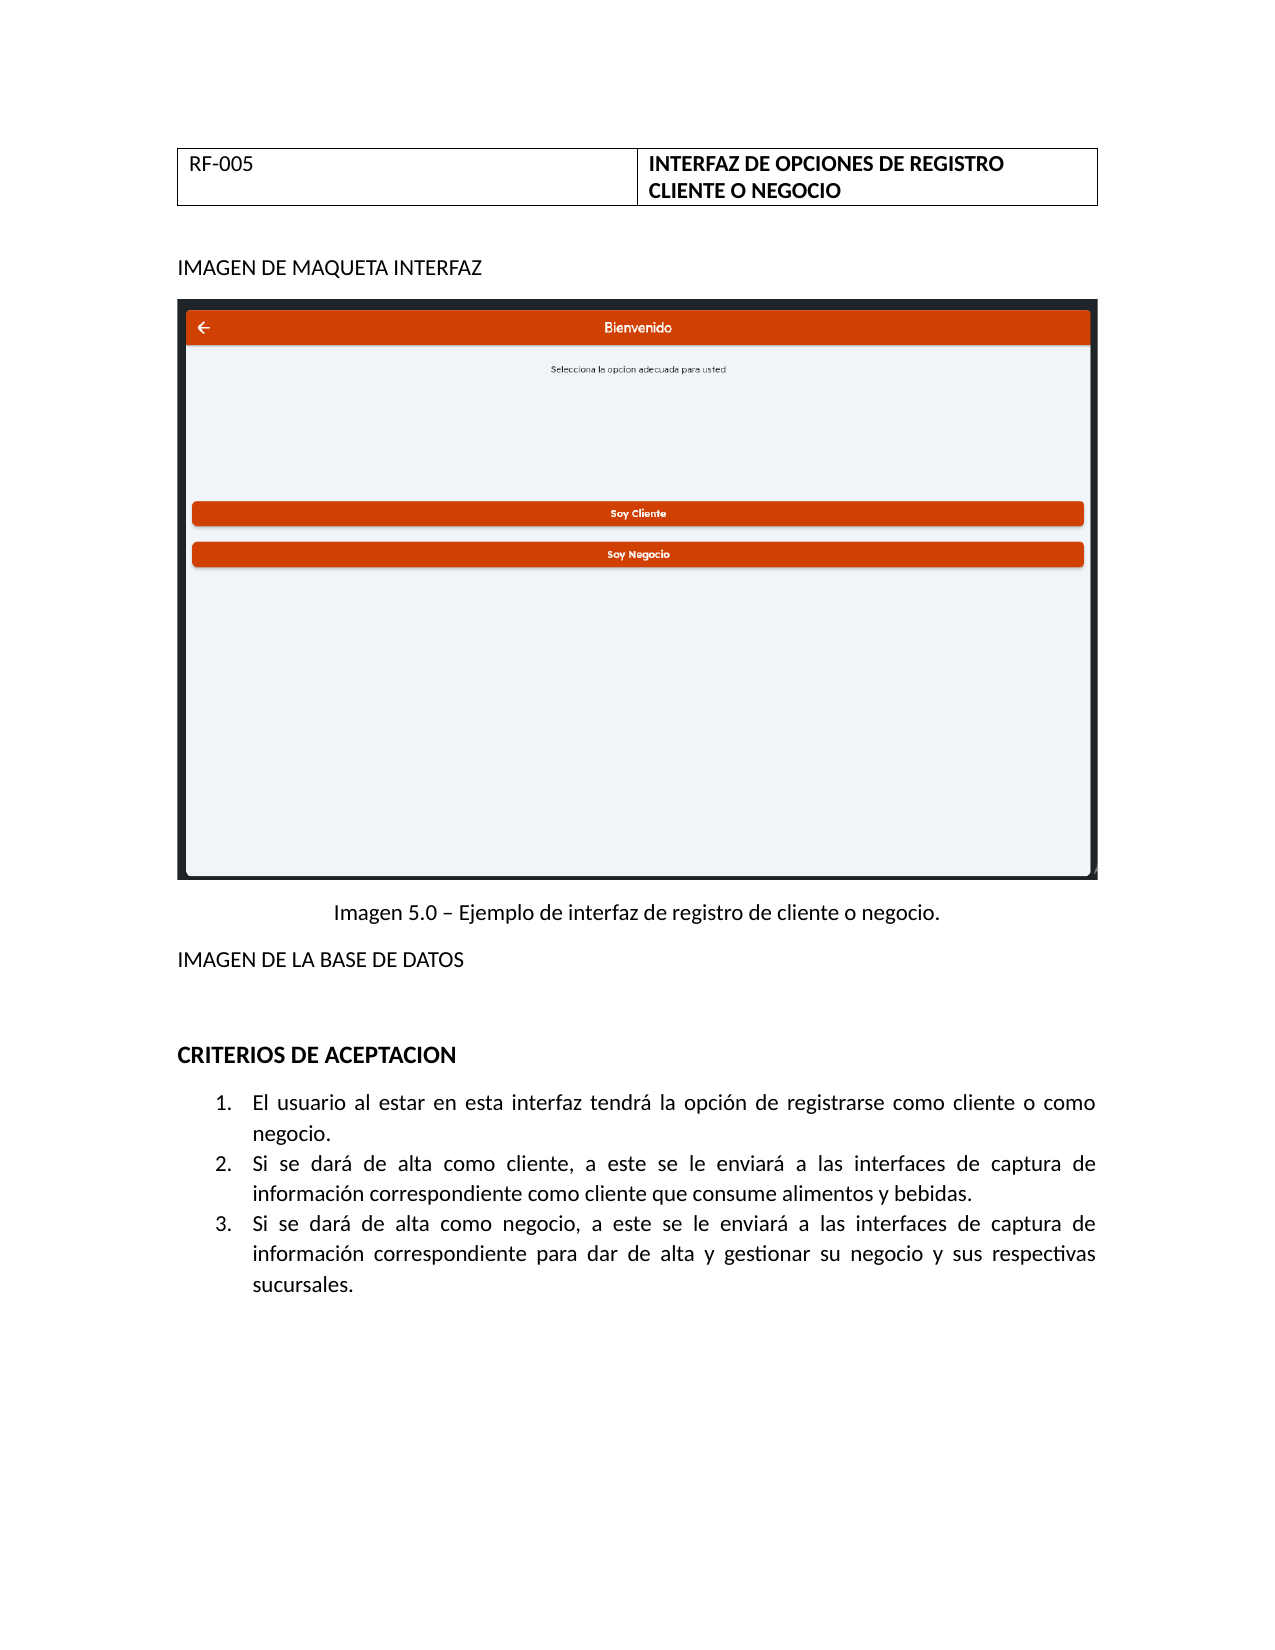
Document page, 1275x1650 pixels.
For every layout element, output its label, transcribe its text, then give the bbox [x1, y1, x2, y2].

list Si se dará de alta como cliente, a este se le enviará a las interfaces de captura de información correspondiente como cliente que consume alimentos y bebidas. [215, 1149, 1098, 1207]
table_header INTERFAZ DE OPCIONES DE REGISTRO CLIENTE O NEGOCIO [638, 149, 1097, 205]
text IMAGEN DE MAQUETA INTERFAZ [177, 253, 1098, 281]
table_header RF-005 [178, 149, 637, 205]
picture [177, 299, 1098, 880]
list Si se dará de alta como negocio, a este se le enviará a las interfaces de captura de información correspondiente para dar de alta y gestionar su negocio y sus respectivas sucursales. [215, 1209, 1098, 1298]
text Imagen 5.0 – Ejemplo de interfaz de registro de cliente o negocio. [177, 898, 1098, 926]
text CRITERIOS DE ACEPTACION [177, 1039, 1098, 1069]
text IMAGEN DE LA BASE DE DATOS [177, 945, 1098, 973]
list El usuario al estar en esta interfaz tendrá la opción de registrarse como cliente o como negocio. [215, 1088, 1098, 1147]
